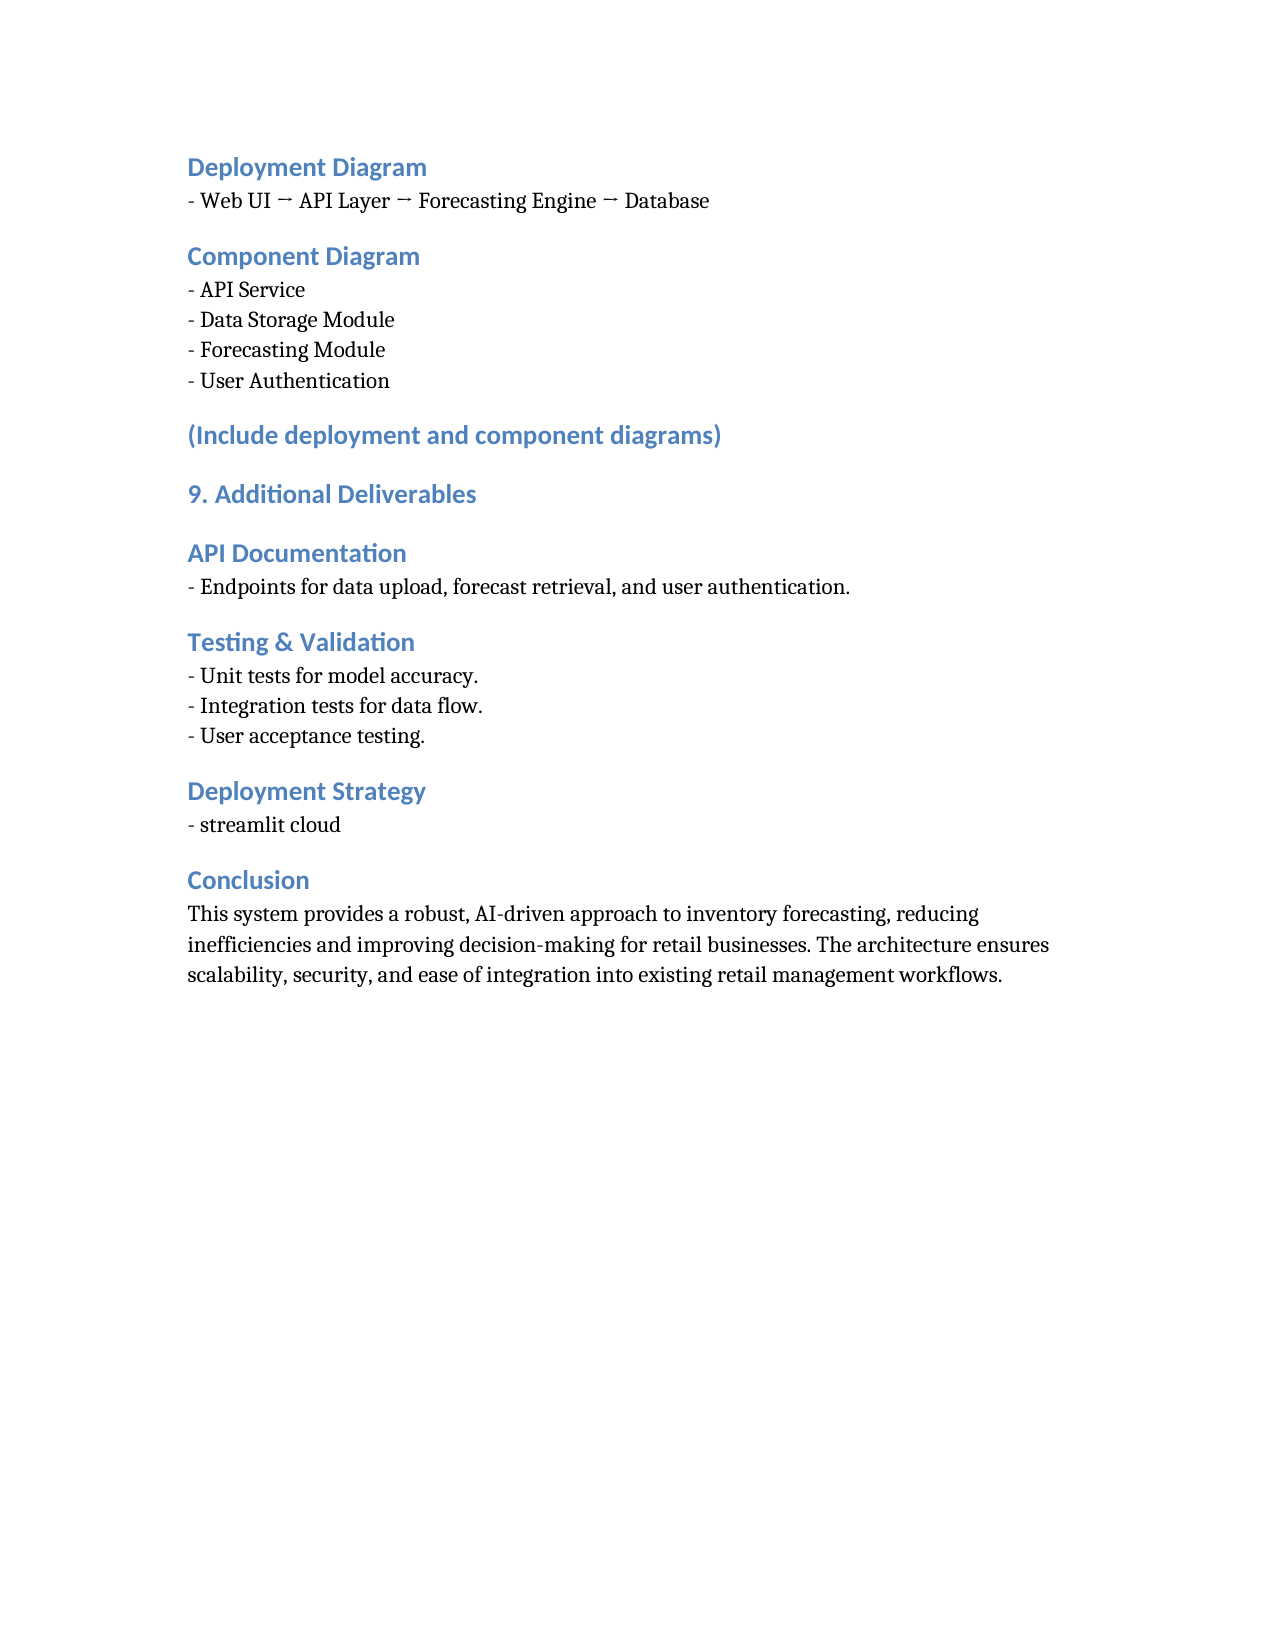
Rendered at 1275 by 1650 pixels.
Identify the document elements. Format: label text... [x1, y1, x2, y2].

subtitle Conclusion [187, 863, 1087, 896]
text - Unit tests for model accuracy. - Integration tests for data flow. - User acceptance testing. [187, 663, 1087, 750]
subtitle 9. Additional Deliverables [187, 477, 1087, 510]
subtitle Deployment Diagram [187, 150, 1087, 183]
text - Web UI → API Layer → Forecasting Engine → Database [187, 188, 1087, 214]
subtitle Testing & Validation [187, 625, 1087, 658]
text This system provides a robust, AI-driven approach to inventory forecasting, reducing inefficiencies and improving decision-making for retail businesses. The architecture ensures scalability, security, and ease of integration into existing retail management workflows. [187, 901, 1087, 988]
subtitle API Documentation [187, 536, 1087, 569]
text - Endpoints for data upload, forecast retrieval, and user authentication. [187, 574, 1087, 600]
subtitle (Include deployment and component diagrams) [187, 418, 1087, 452]
subtitle Component Diagram [187, 239, 1087, 272]
subtitle Deployment Strategy [187, 774, 1087, 807]
text - streamlit cloud [187, 812, 1087, 839]
text - API Service - Data Storage Module - Forecasting Module - User Authentication [187, 277, 1087, 394]
